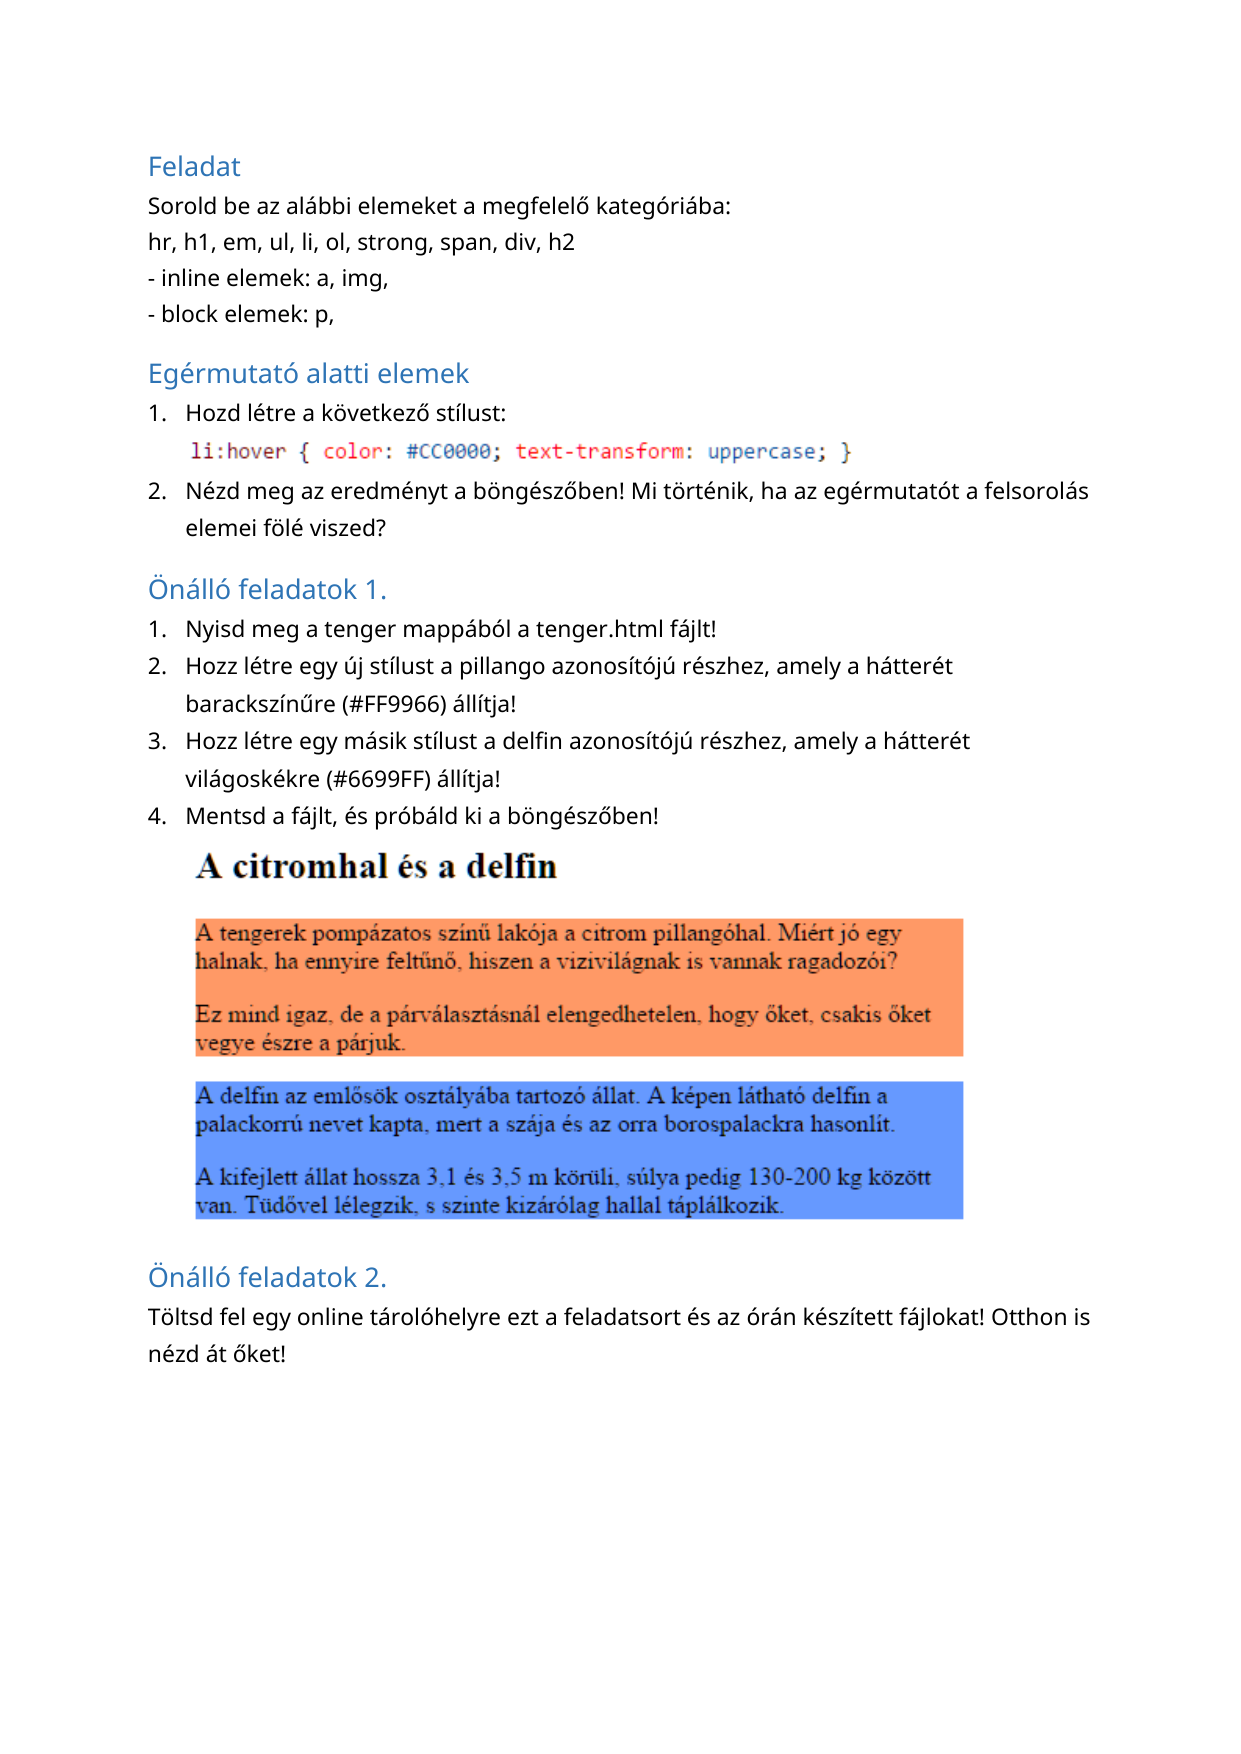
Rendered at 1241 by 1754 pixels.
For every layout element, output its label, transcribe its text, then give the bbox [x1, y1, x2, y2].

list Hozz létre egy másik stílust a delfin azonosítójú részhez, amely a hátterét világoskékre (#6699FF) állítja! [148, 725, 1093, 794]
subtitle Feladat [148, 148, 1093, 184]
subtitle Egérmutató alatti elemek [148, 354, 1093, 391]
text Sorold be az alábbi elemeket a megfelelő kategóriába: hr, h1, em, ul, li, ol, strong, span, div, h2 - inline elemek: a, img, - block elemek: p, [148, 190, 1093, 329]
list Töltsd fel egy online tárolóhelyre ezt a feladatsort és az órán készített fájlokat! Otthon is nézd át őket! [148, 1301, 1093, 1369]
picture [185, 433, 859, 470]
subtitle Önálló feladatok 2. [148, 1258, 1093, 1295]
picture [185, 836, 973, 1232]
list Nyisd meg a tenger mappából a tenger.html fájlt! [148, 613, 1093, 644]
list Nézd meg az eredményt a böngészőben! Mi történik, ha az egérmutatót a felsorolás elemei fölé viszed? [148, 474, 1093, 543]
list Hozz létre egy új stílust a pillango azonosítójú részhez, amely a hátterét barackszínűre (#FF9966) állítja! [148, 650, 1093, 719]
subtitle Önálló feladatok 1. [148, 570, 1093, 607]
